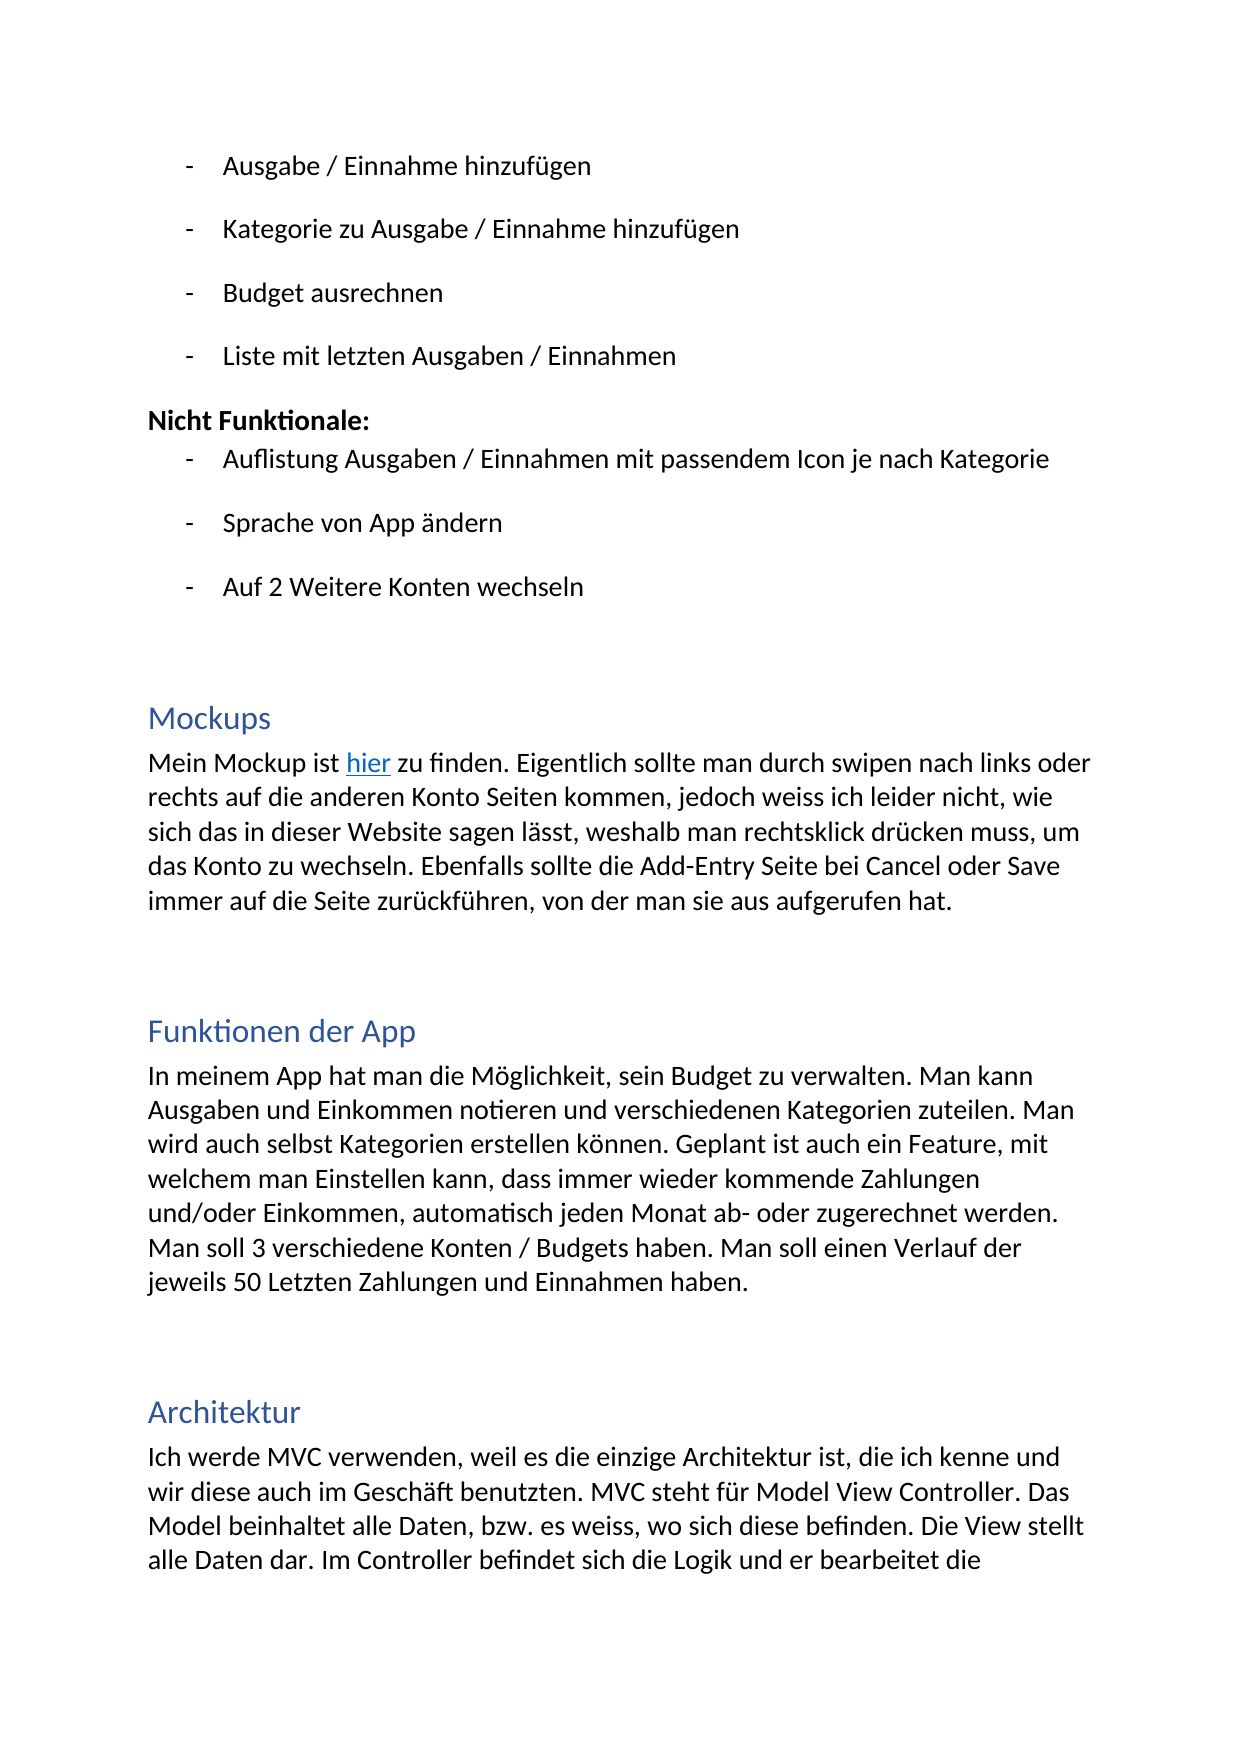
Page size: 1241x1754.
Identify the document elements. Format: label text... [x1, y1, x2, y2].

list Sprache von App ändern [185, 505, 1093, 539]
list Ausgabe / Einnahme hinzufügen [185, 148, 1093, 182]
list Budget ausrechnen [185, 275, 1093, 309]
text In meinem App hat man die Möglichkeit, sein Budget zu verwalten. Man kann Ausgaben und Einkommen notieren und verschiedenen Kategorien zuteilen. Man wird auch selbst Kategorien erstellen können. Geplant ist auch ein Feature, mit welchem man Einstellen kann, dass immer wieder kommende Zahlungen und/oder Einkommen, automatisch jeden Monat ab- oder zugerechnet werden. Man soll 3 verschiedene Konten / Budgets haben. Man soll einen Verlauf der jeweils 50 Letzten Zahlungen und Einnahmen haben. [148, 1058, 1093, 1298]
list Auflistung Ausgaben / Einnahmen mit passendem Icon je nach Kategorie [185, 442, 1093, 476]
subtitle Mockups [148, 697, 1093, 738]
list Auf 2 Weitere Konten wechseln [185, 569, 1093, 603]
list Kategorie zu Ausgabe / Einnahme hinzufügen [185, 211, 1093, 246]
list Liste mit letzten Ausgaben / Einnahmen [185, 338, 1093, 373]
text Nicht Funktionale: [148, 402, 1093, 437]
text Mein Mockup ist hier zu finden. Eigentlich sollte man durch swipen nach links oder rechts auf die anderen Konto Seiten kommen, jedoch weiss ich leider nicht, wie sich das in dieser Website sagen lässt, weshalb man rechtsklick drücken muss, um das Konto zu wechseln. Ebenfalls sollte die Add-Entry Seite bei Cancel oder Save immer auf die Seite zurückführen, von der man sie aus aufgerufen hat. [148, 745, 1093, 917]
subtitle Funktionen der App [148, 1010, 1093, 1050]
subtitle Architektur [148, 1391, 1093, 1432]
